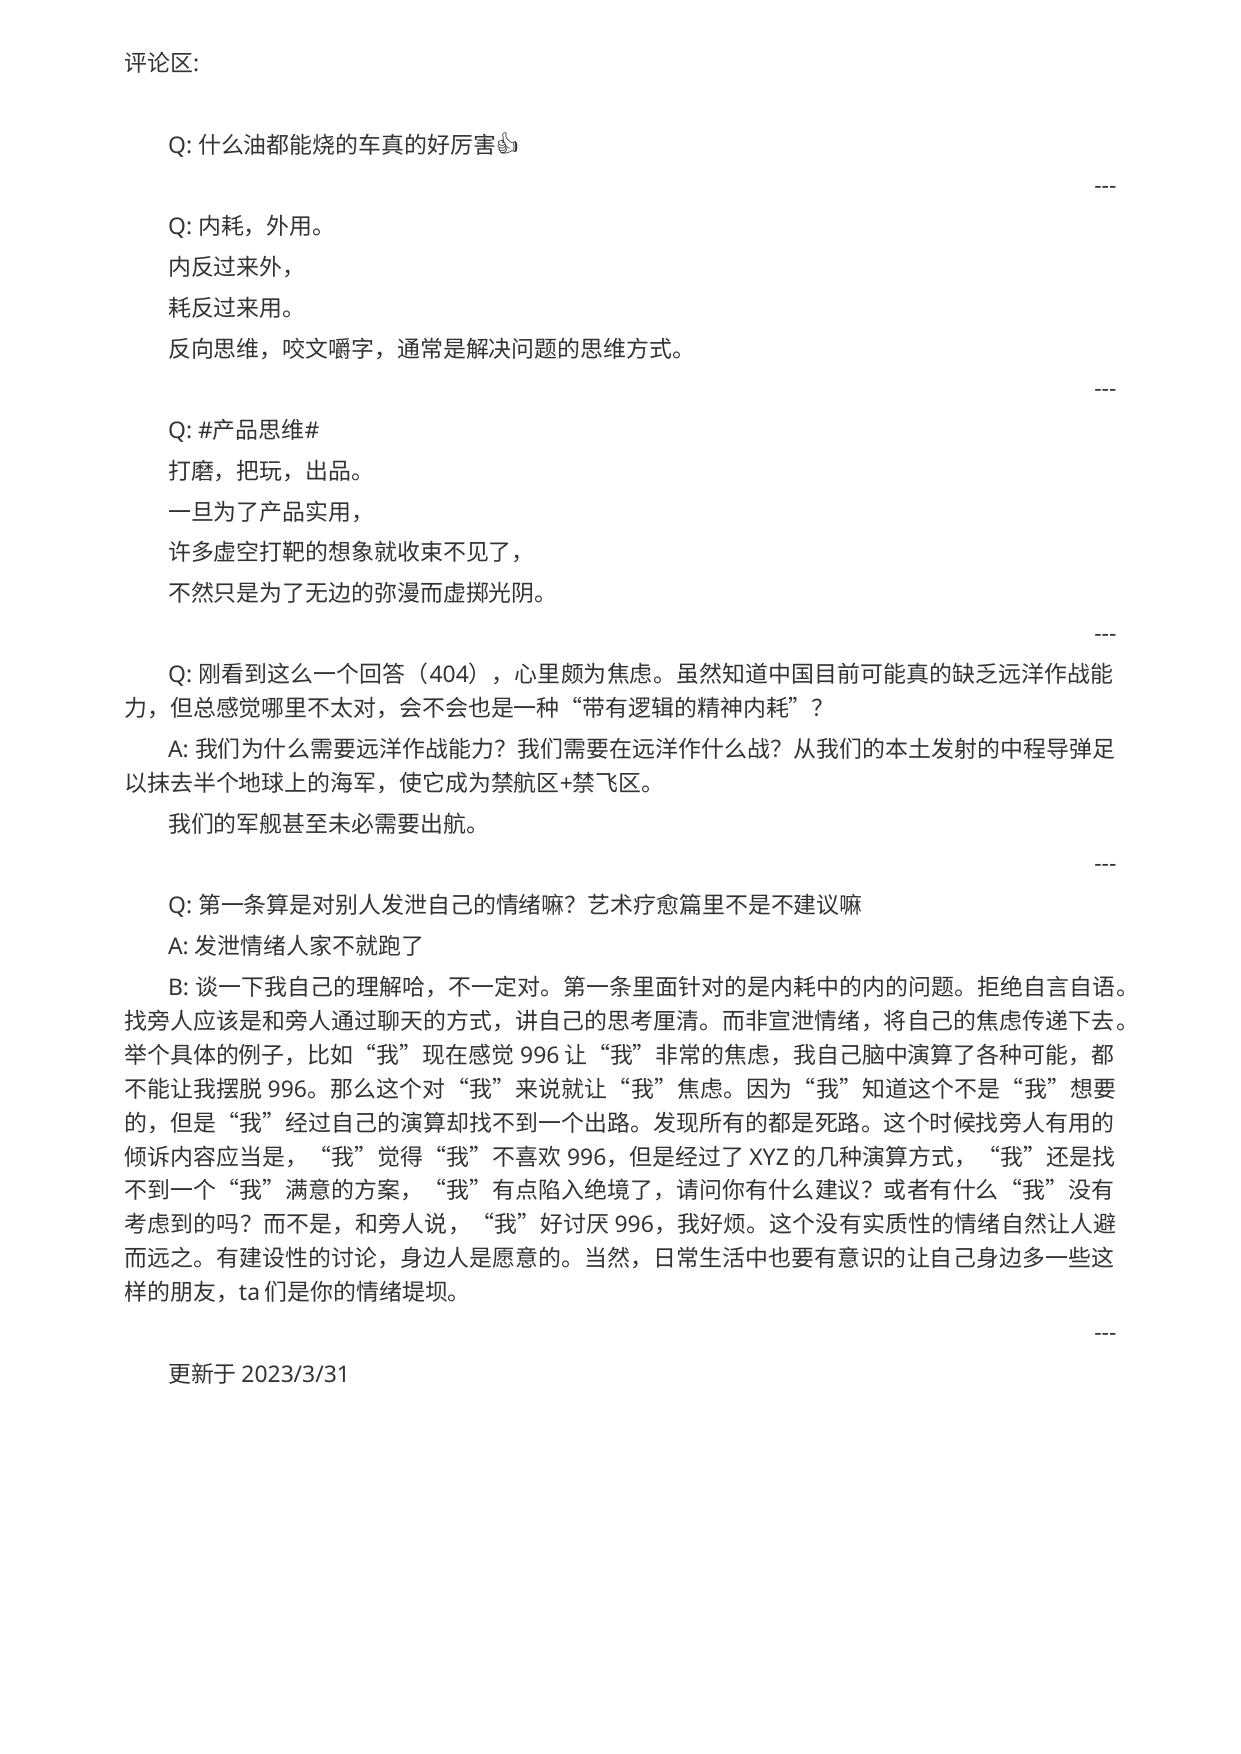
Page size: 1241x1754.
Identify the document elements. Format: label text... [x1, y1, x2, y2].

text --- [124, 846, 1116, 880]
text 一旦为了产品实用， [124, 493, 1116, 527]
text 耗反过来用。 [124, 289, 1116, 323]
text B: 谈一下我自己的理解哈，不一定对。第一条里面针对的是内耗中的内的问题。拒绝自言自语。找旁人应该是和旁人通过聊天的方式，讲自己的思考厘清。而非宣泄情绪，将自己的焦虑传递下去。举个具体的例子，比如“我”现在感觉996让“我”非常的焦虑，我自己脑中演算了各种可能，都不能让我摆脱996。那么这个对“我”来说就让“我”焦虑。因为“我”知道这个不是“我”想要的，但是“我”经过自己的演算却找不到一个出路。发现所有的都是死路。这个时候找旁人有用的倾诉内容应当是，“我”觉得“我”不喜欢996，但是经过了XYZ的几种演算方式，“我”还是找不到一个“我”满意的方案，“我”有点陷入绝境了，请问你有什么建议？或者有什么“我”没有考虑到的吗？而不是，和旁人说，“我”好讨厌996，我好烦。这个没有实质性的情绪自然让人避而远之。有建设性的讨论，身边人是愿意的。当然，日常生活中也要有意识的让自己身边多一些这样的朋友，ta们是你的情绪堤坝。 [124, 968, 1116, 1308]
text 反向思维，咬文嚼字，通常是解决问题的思维方式。 [124, 330, 1116, 364]
text --- [124, 167, 1116, 201]
text 更新于2023/3/31 [124, 1355, 1116, 1389]
text 我们的军舰甚至未必需要出航。 [124, 805, 1116, 839]
text Q: 刚看到这么一个回答（404），心里颇为焦虑。虽然知道中国目前可能真的缺乏远洋作战能力，但总感觉哪里不太对，会不会也是一种“带有逻辑的精神内耗”？ [124, 656, 1116, 724]
text --- [124, 1314, 1116, 1348]
text A: 发泄情绪人家不就跑了 [124, 927, 1116, 961]
text --- [124, 615, 1116, 649]
text A: 我们为什么需要远洋作战能力？我们需要在远洋作什么战？从我们的本土发射的中程导弹足以抹去半个地球上的海军，使它成为禁航区+禁飞区。 [124, 731, 1116, 798]
text --- [124, 371, 1116, 405]
text Q: 第一条算是对别人发泄自己的情绪嘛？艺术疗愈篇里不是不建议嘛 [124, 887, 1116, 921]
text Q: 内耗，外用。 [124, 208, 1116, 242]
text 内反过来外， [124, 249, 1116, 283]
text 许多虚空打靶的想象就收束不见了， [124, 534, 1116, 568]
text Q: 什么油都能烧的车真的好厉害👍 [124, 126, 1116, 160]
text Q: #产品思维# [124, 412, 1116, 446]
text 不然只是为了无边的弥漫而虚掷光阴。 [124, 574, 1116, 608]
text 评论区: [124, 45, 1116, 79]
text 打磨，把玩，出品。 [124, 452, 1116, 486]
